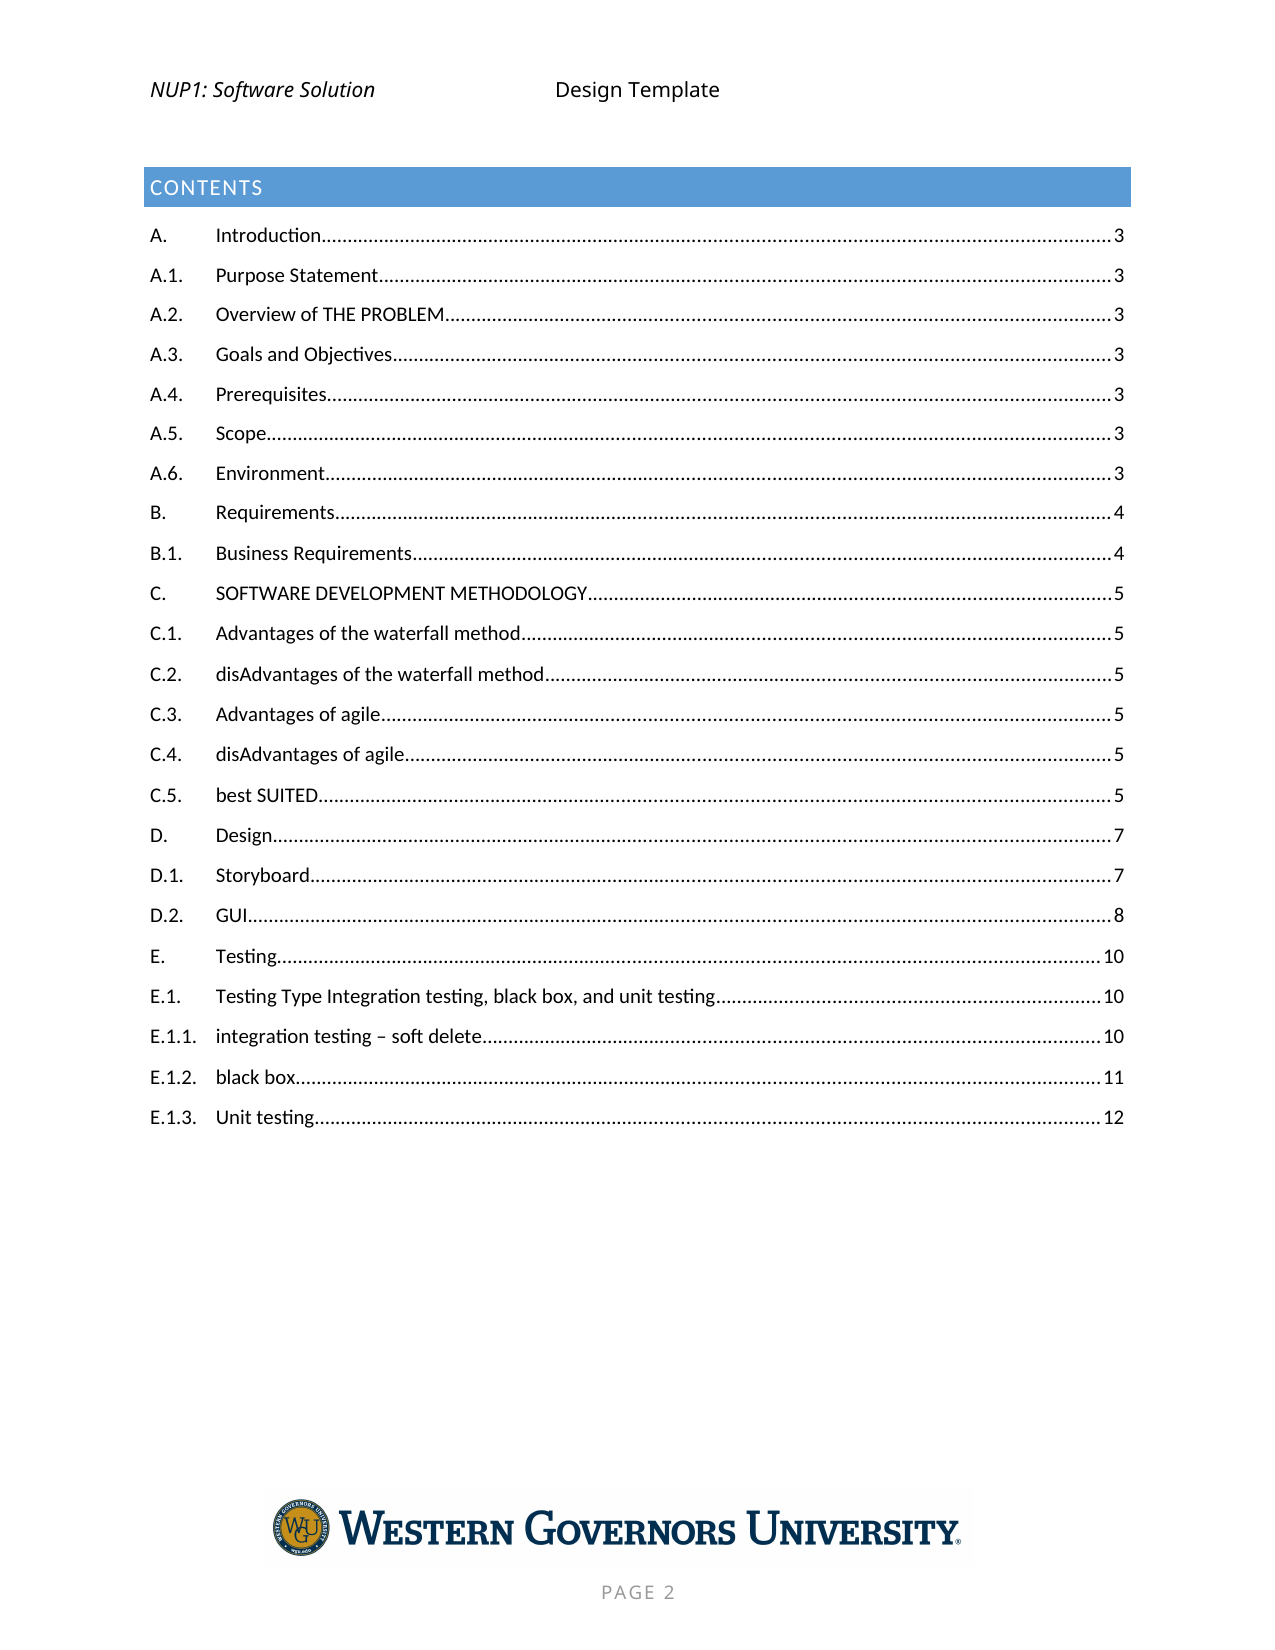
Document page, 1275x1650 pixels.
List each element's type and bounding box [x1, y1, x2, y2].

picture [263, 1488, 974, 1567]
